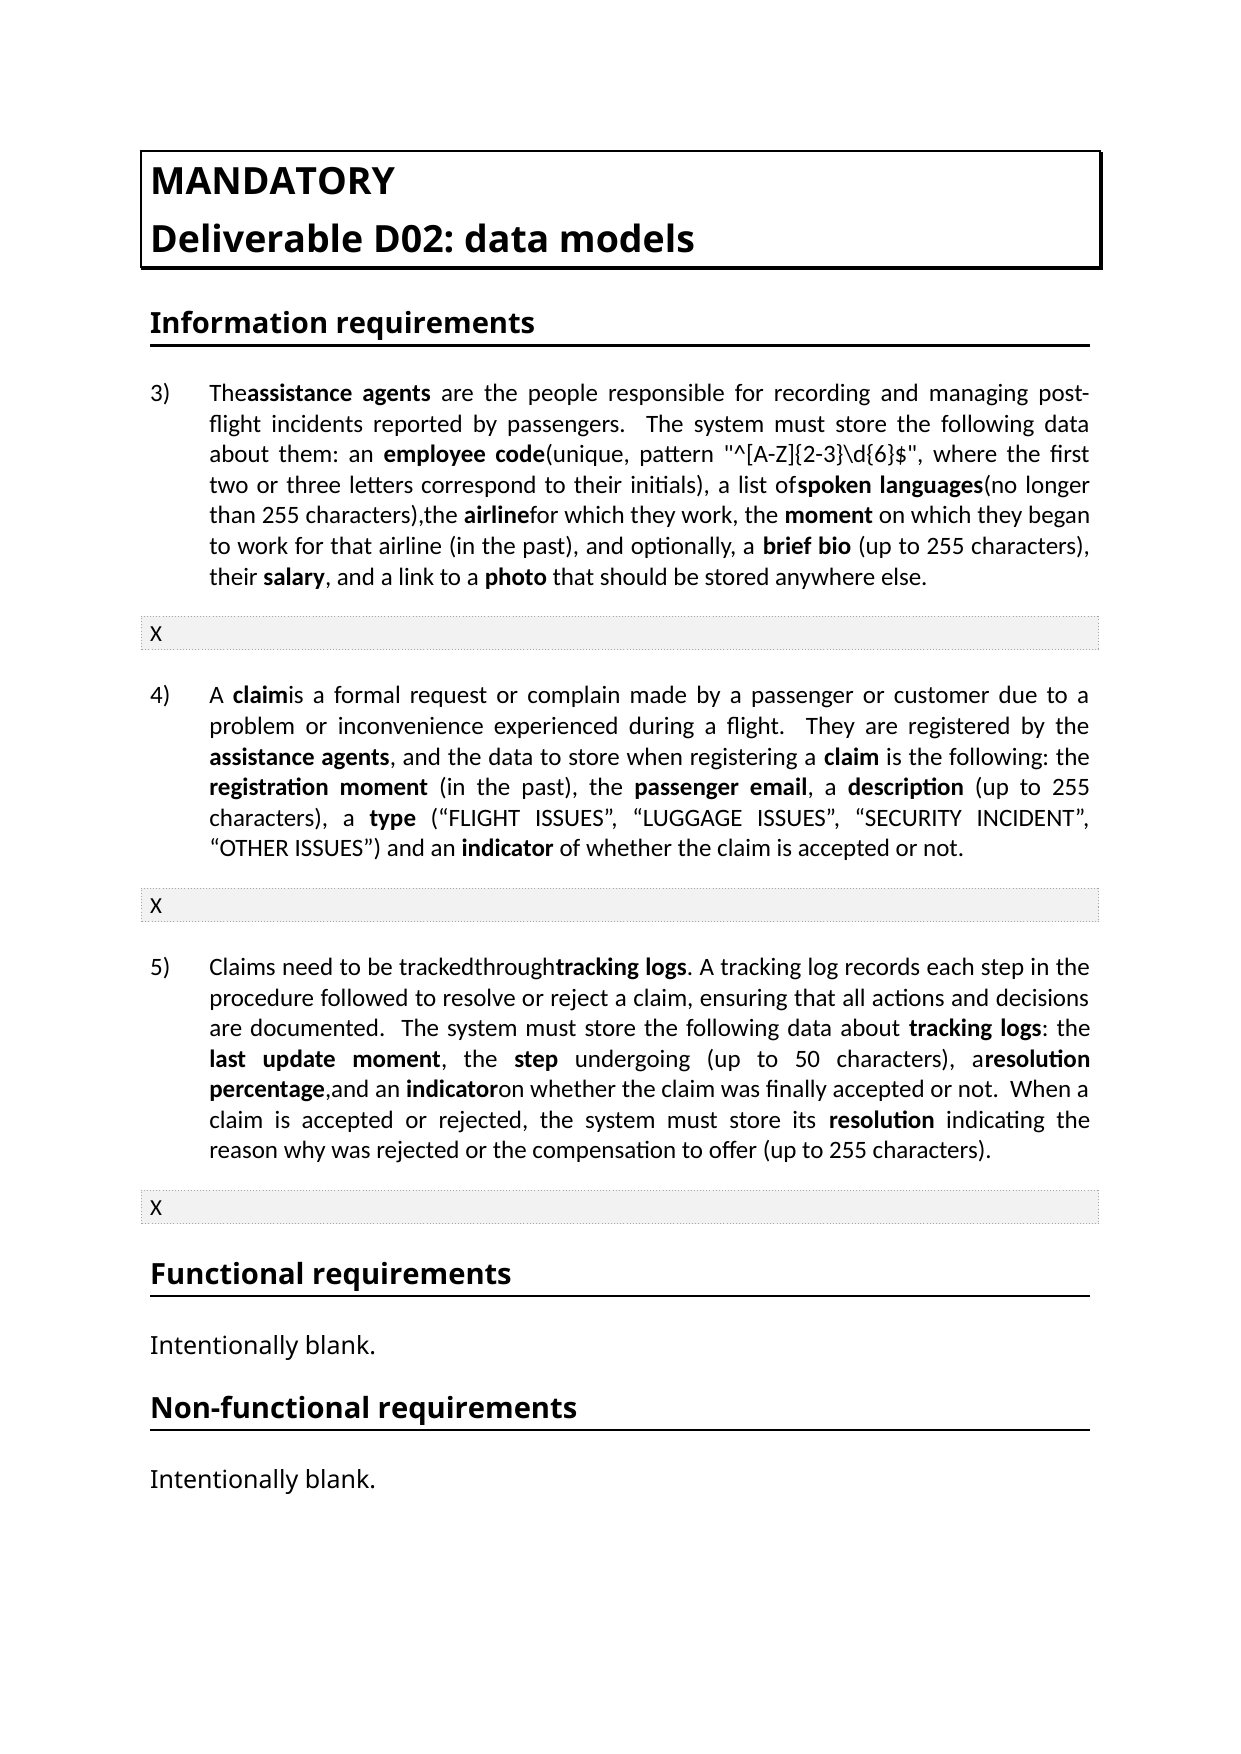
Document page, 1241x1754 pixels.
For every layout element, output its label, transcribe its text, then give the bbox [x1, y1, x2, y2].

subtitle MANDATORY Deliverable D02: data models [142, 152, 1099, 266]
subtitle Information requirements [150, 303, 1090, 344]
text Intentionally blank. [150, 1462, 1090, 1496]
text Theassistance agents are the people responsible for recording and managing post-flight incidents reported by passengers. The system must store the following data about them: an employee code(unique, pattern "^[A-Z]{2-3}\d{6}$", where the first two or three letters correspond to their initials), a list ofspoken languages(no longer than 255 characters),the airlinefor which they work, the moment on which they began to work for that airline (in the past), and optionally, a brief bio (up to 255 characters), their salary, and a link to a photo that should be stored anywhere else. [150, 377, 1090, 591]
text Intentionally blank. [150, 1328, 1090, 1362]
text Claims need to be trackedthroughtracking logs. A tracking log records each step in the procedure followed to resolve or reject a claim, ensuring that all actions and decisions are documented. The system must store the following data about tracking logs: the last update moment, the step undergoing (up to 50 characters), aresolution percentage,and an indicatoron whether the claim was finally accepted or not. When a claim is accepted or rejected, the system must store its resolution indicating the reason why was rejected or the compensation to offer (up to 255 characters). [150, 951, 1090, 1165]
subtitle Non-functional requirements [150, 1387, 1090, 1429]
text A claimis a formal request or complain made by a passenger or customer due to a problem or inconvenience experienced during a flight. They are registered by the assistance agents, and the data to store when registering a claim is the following: the registration moment (in the past), the passenger email, a description (up to 255 characters), a type (“FLIGHT ISSUES”, “LUGGAGE ISSUES”, “SECURITY INCIDENT”, “OTHER ISSUES”) and an indicator of whether the claim is accepted or not. [150, 679, 1090, 863]
subtitle Functional requirements [150, 1253, 1090, 1295]
